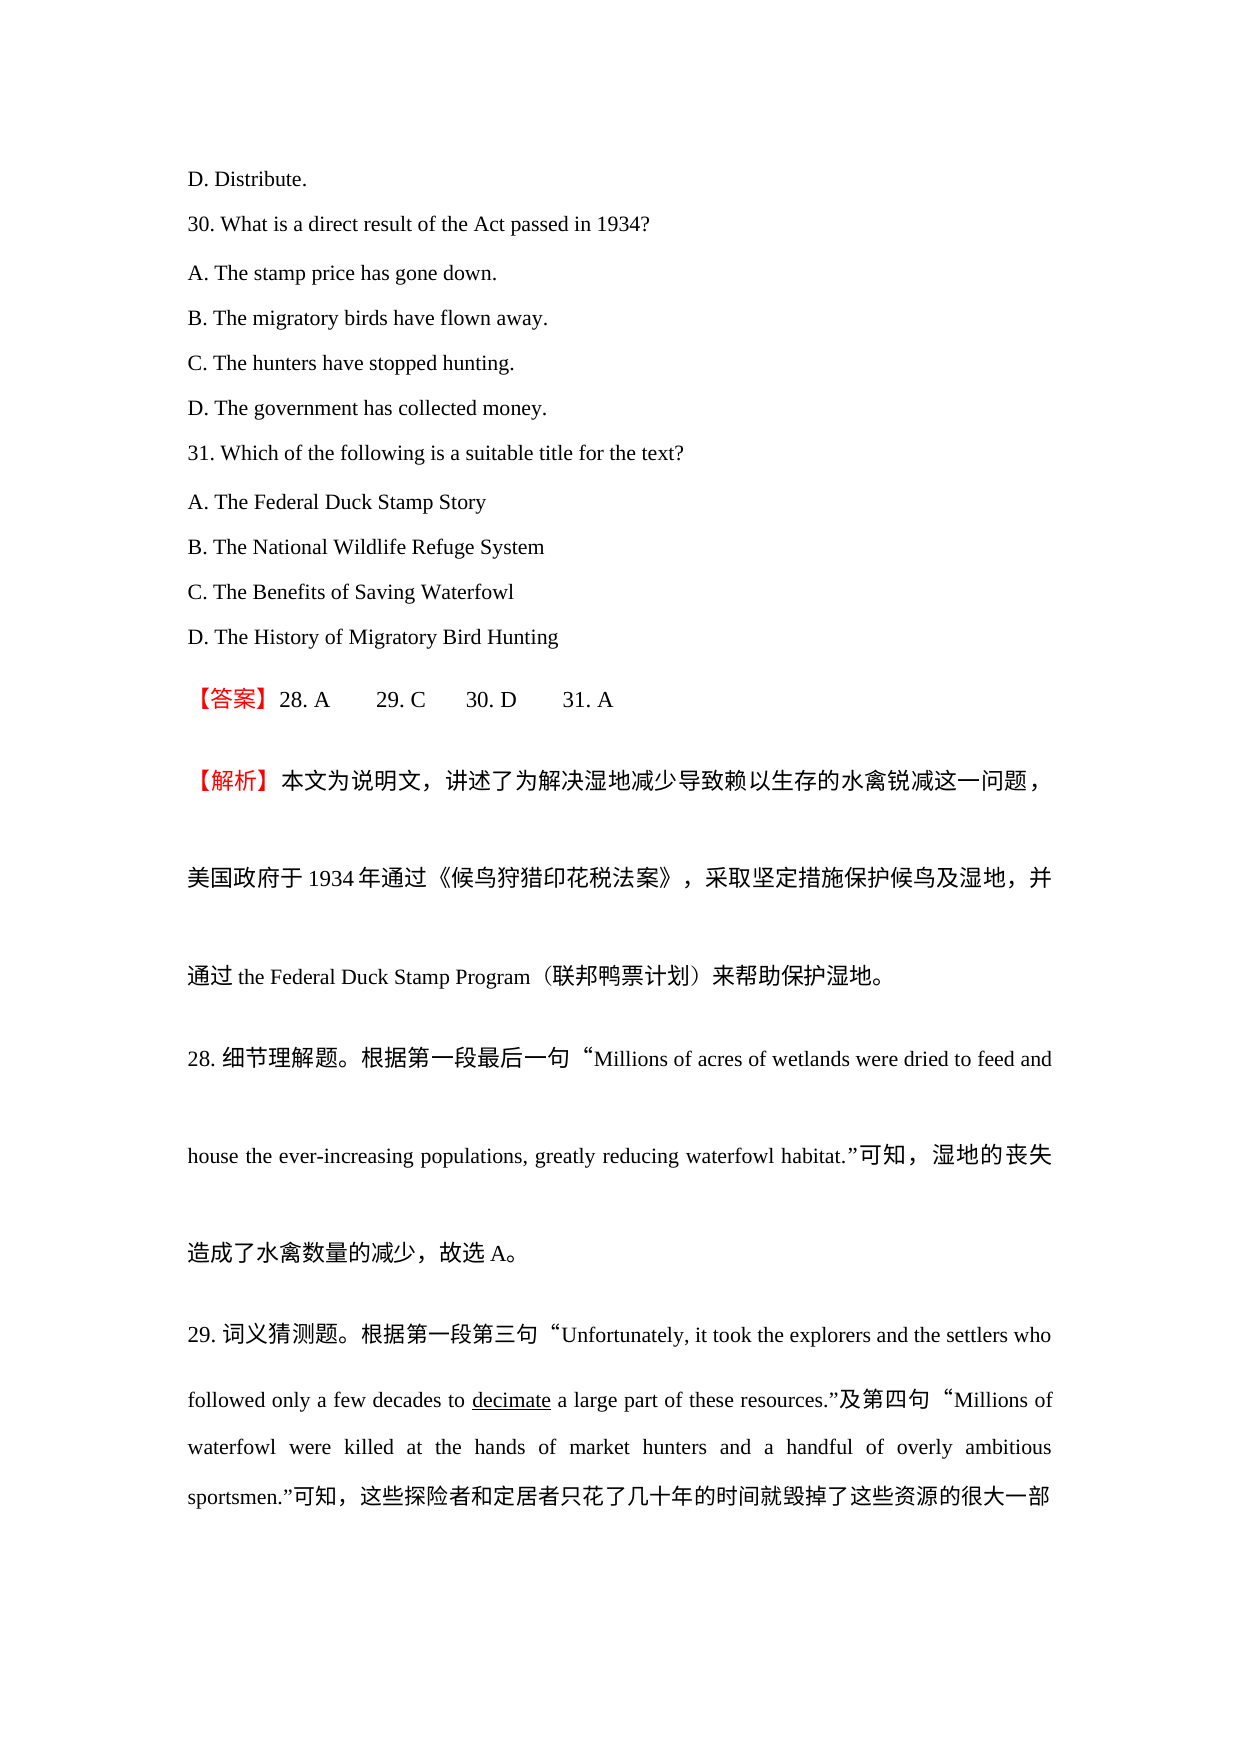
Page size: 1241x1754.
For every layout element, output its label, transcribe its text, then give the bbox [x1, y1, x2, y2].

text D. The History of Migratory Bird Hunting [187, 620, 1053, 653]
text 【解析】本文为说明文，讲述了为解决湿地减少导致赖以生存的水禽锐减这一问题，美国政府于1934年通过《候鸟狩猎印花税法案》，采取坚定措施保护候鸟及湿地，并通过the Federal Duck Stamp Program（联邦鸭票计划）来帮助保护湿地。 [187, 747, 1053, 1007]
text 30. What is a direct result of the Act passed in 1934? A. The stamp price has gone down. [187, 207, 1053, 288]
text 31. Which of the following is a suitable title for the text? A. The Federal Duck Stamp Story [187, 436, 1053, 517]
text B. The National Wildlife Refuge System [187, 530, 1053, 563]
text B. The migratory birds have flown away. [187, 301, 1053, 333]
text 【答案】28. A 29. C 30. D 31. A [187, 665, 1053, 730]
text C. The hunters have stopped hunting. [187, 346, 1053, 378]
text C. The Benefits of Saving Waterfowl [187, 575, 1053, 608]
text D. The government has collected money. [187, 391, 1053, 424]
text D. Distribute. [187, 162, 1053, 194]
text 28. 细节理解题。根据第一段最后一句“Millions of acres of wetlands were dried to feed and house the ever-increasing populations, greatly reducing waterfowl habitat.”可知，湿地的丧失造成了水禽数量的减少，故选A。 [187, 1023, 1053, 1283]
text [187, 1300, 1053, 1511]
